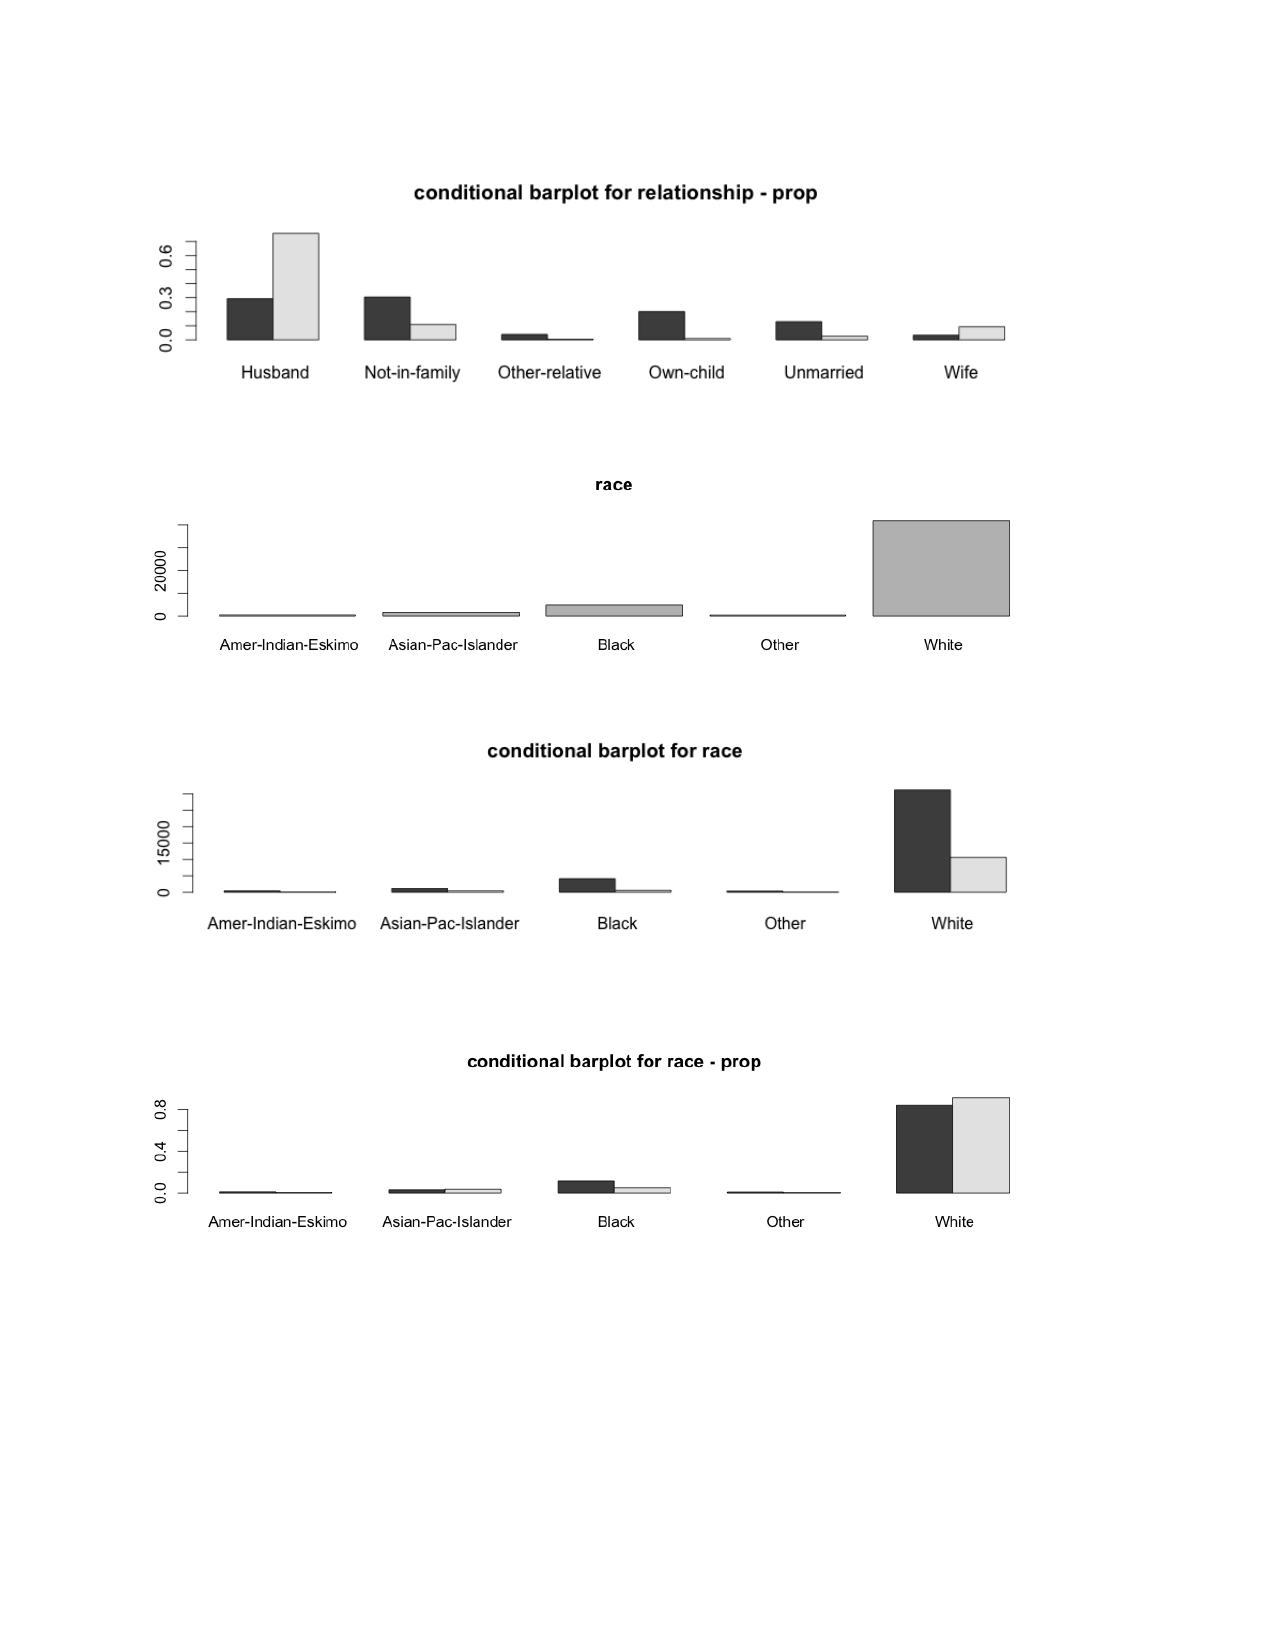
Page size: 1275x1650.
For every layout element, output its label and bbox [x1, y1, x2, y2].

picture [112, 150, 1079, 994]
picture [112, 1022, 1079, 1287]
